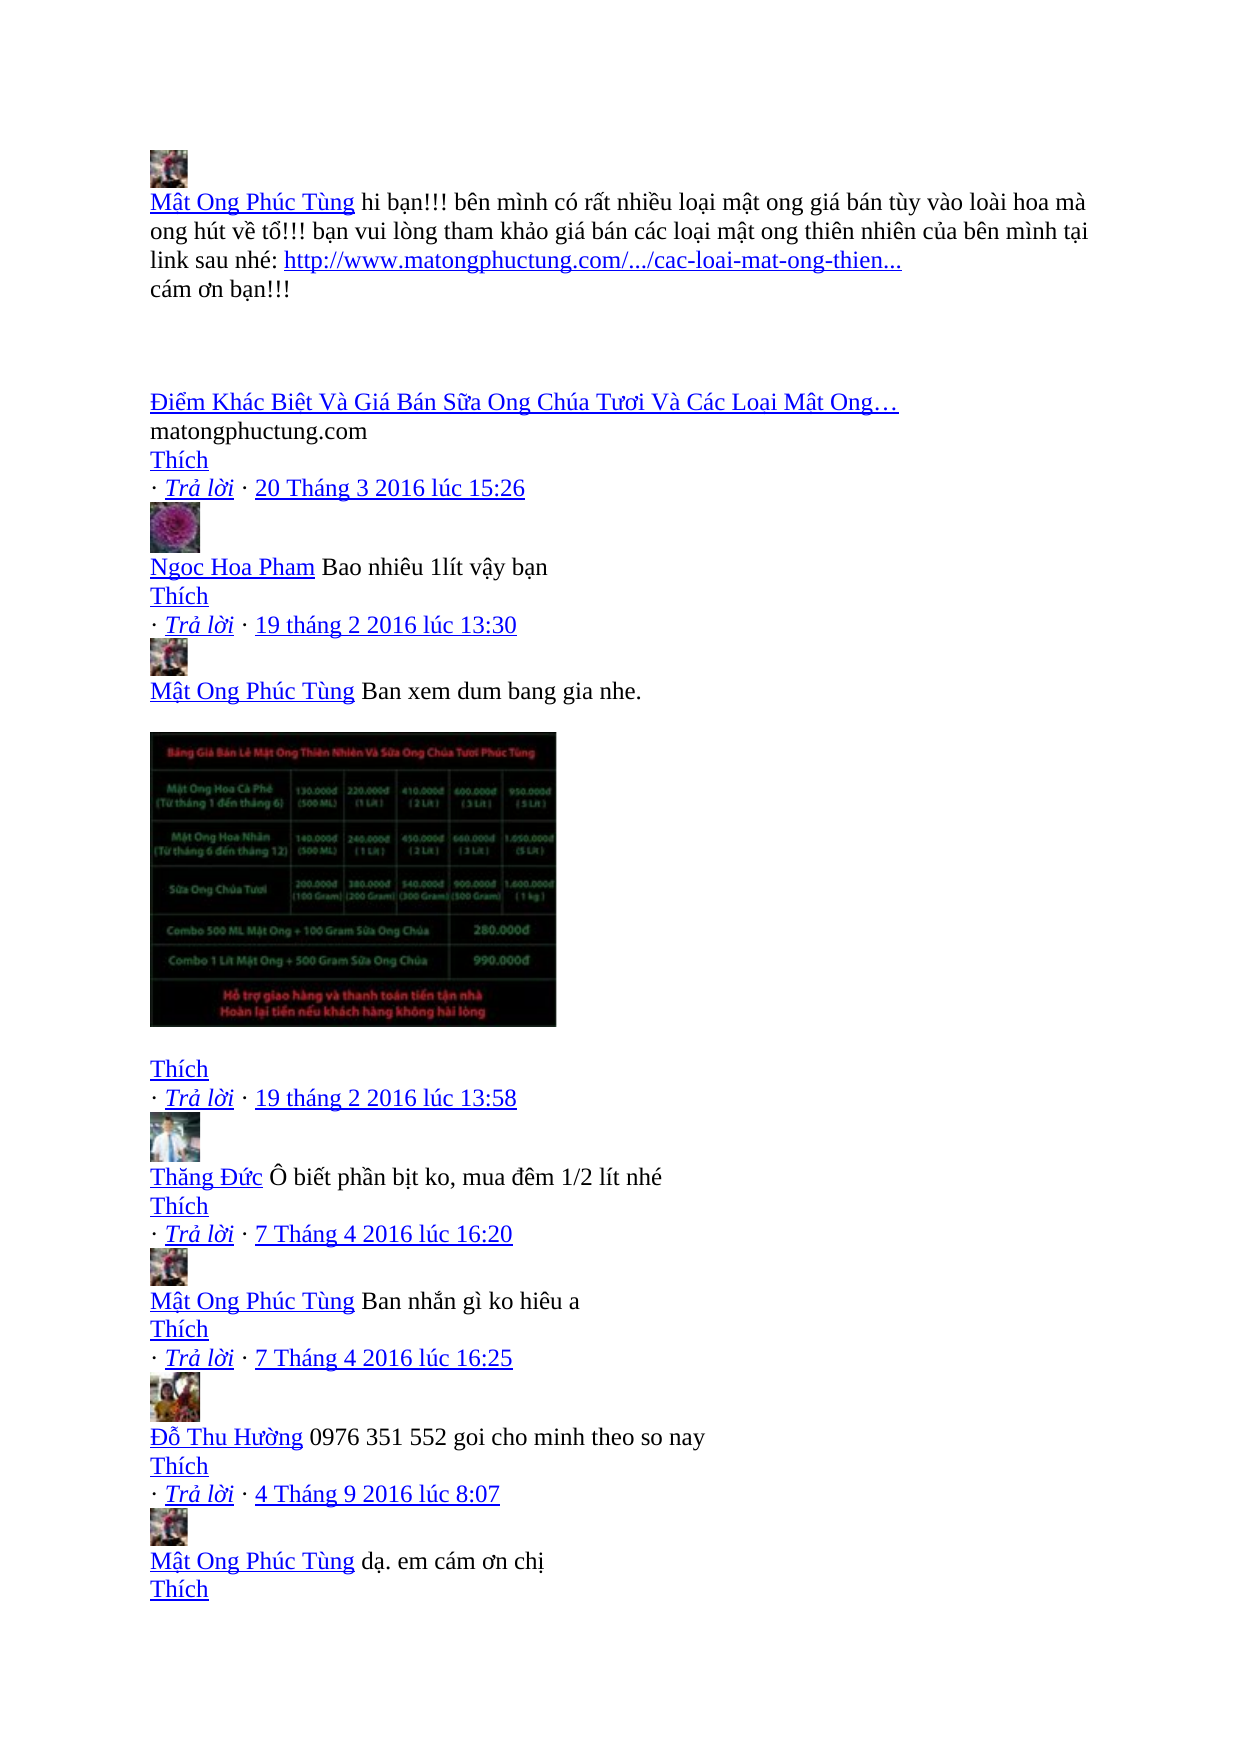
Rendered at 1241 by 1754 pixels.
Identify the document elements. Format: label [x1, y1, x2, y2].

picture [150, 1112, 200, 1162]
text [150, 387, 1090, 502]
picture [150, 150, 188, 188]
picture [150, 1508, 188, 1546]
picture [150, 502, 200, 553]
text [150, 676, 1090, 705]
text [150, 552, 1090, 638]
picture [150, 1248, 188, 1286]
picture [150, 732, 557, 1027]
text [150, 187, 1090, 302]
picture [150, 638, 188, 676]
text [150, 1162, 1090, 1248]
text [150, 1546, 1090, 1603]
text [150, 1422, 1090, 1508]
picture [150, 1372, 200, 1422]
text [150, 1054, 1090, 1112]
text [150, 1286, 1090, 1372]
